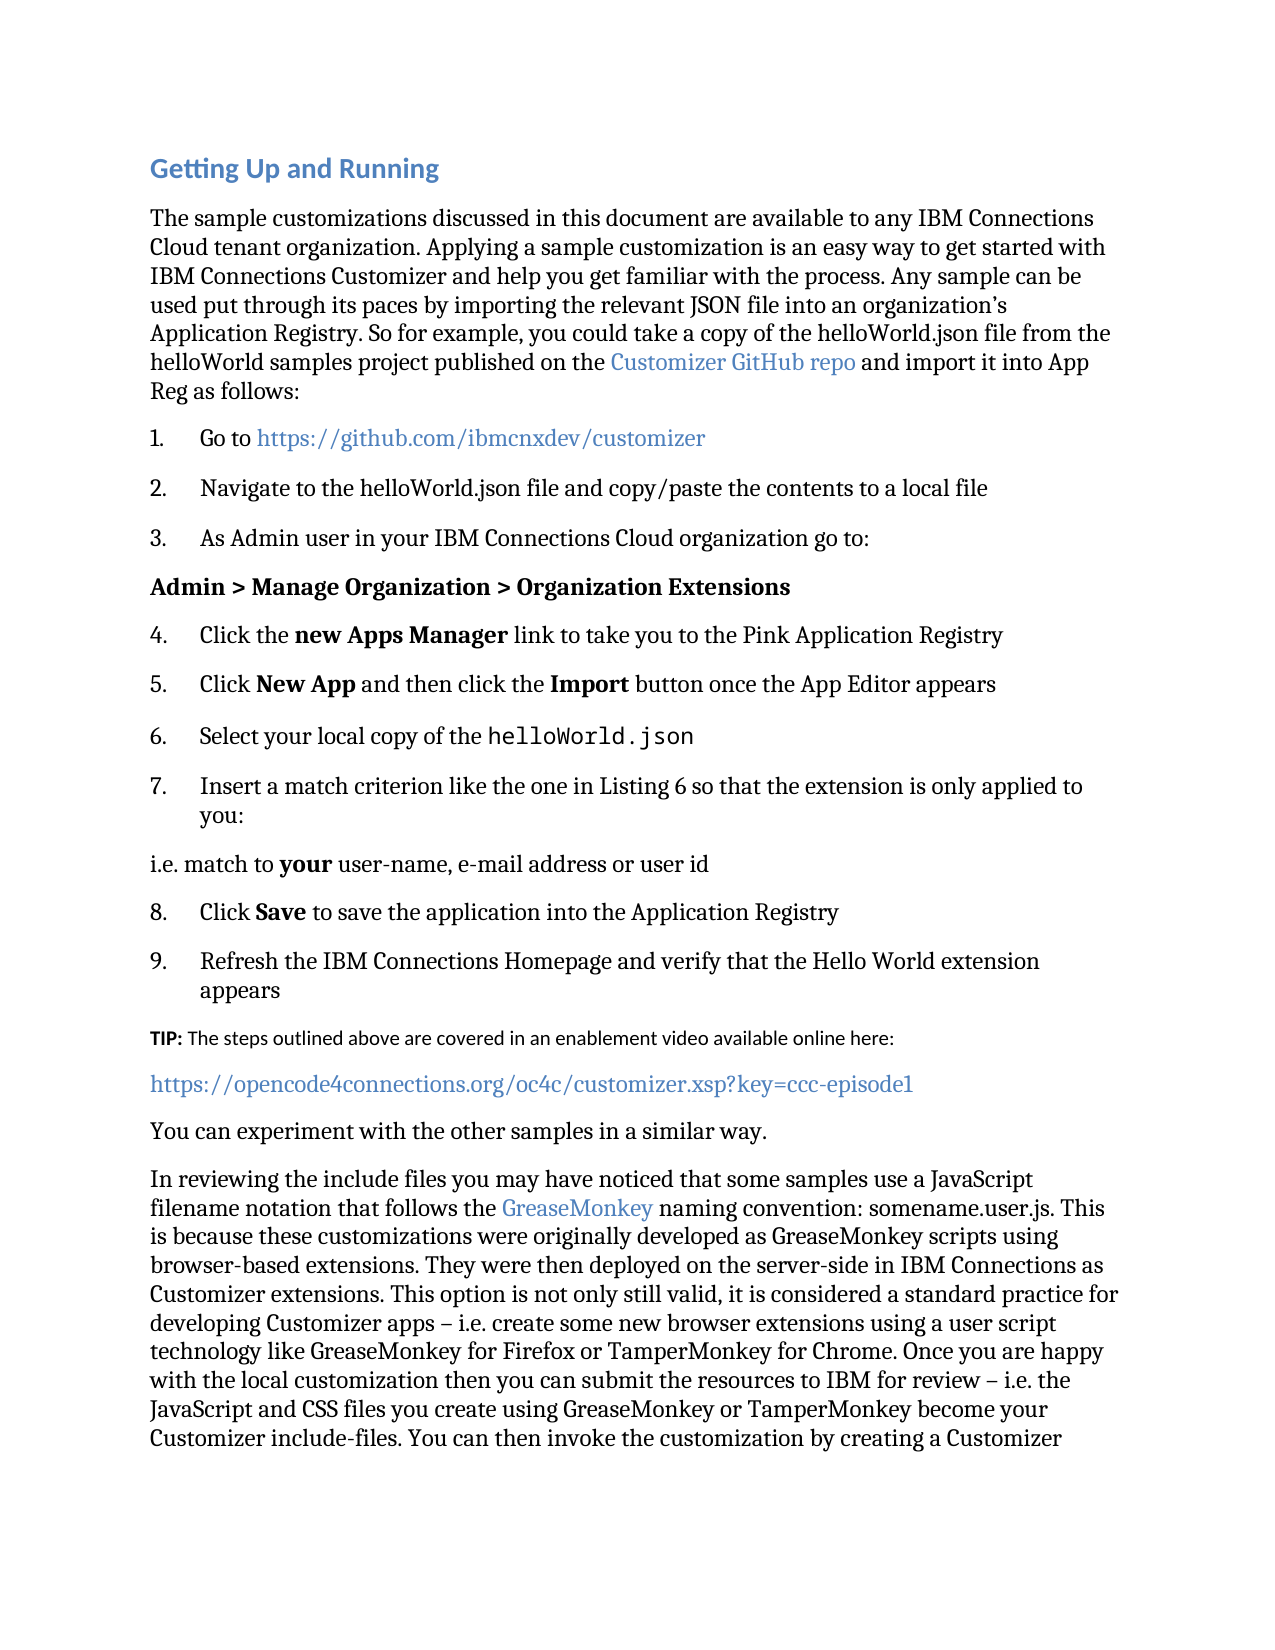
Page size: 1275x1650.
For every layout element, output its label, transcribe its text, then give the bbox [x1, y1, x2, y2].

text Admin > Manage Organization > Organization Extensions [150, 573, 1125, 602]
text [150, 1165, 1125, 1452]
subtitle Getting Up and Running [150, 150, 1125, 186]
list Click Save to save the application into the Application Registry [150, 898, 1125, 926]
list As Admin user in your IBM Connections Cloud organization go to: [150, 523, 1125, 552]
list Click the new Apps Manager link to take you to the Pink Application Registry [150, 621, 1125, 649]
list Click New App and then click the Import button once the App Editor appears [150, 670, 1125, 699]
text i.e. match to your user-name, e-mail address or user id [150, 850, 1125, 879]
text The sample customizations discussed in this document are available to any IBM Connections Cloud tenant organization. Applying a sample customization is an easy way to get started with IBM Connections Customizer and help you get familiar with the process. Any sample can be used put through its paces by importing the relevant JSON file into an organization’s Application Registry. So for example, you could take a copy of the helloWorld.json file from the helloWorld samples project published on the Customizer GitHub repo and import it into App Reg as follows: [150, 204, 1125, 406]
list Select your local copy of the helloWorld.json [150, 720, 1125, 751]
list Navigate to the helloWorld.json file and copy/paste the contents to a local file [150, 474, 1125, 503]
text https://opencode4connections.org/oc4c/customizer.xsp?key=ccc-episode1 [150, 1070, 1125, 1098]
list Refresh the IBM Connections Homepage and verify that the Hello World extension appears [150, 947, 1125, 1005]
text You can experiment with the other samples in a similar way. [150, 1117, 1125, 1146]
text TIP: The steps outlined above are covered in an enablement video available online here: [150, 1026, 1125, 1051]
list Insert a match criterion like the one in Listing 6 so that the extension is only applied to you: [150, 772, 1125, 829]
list Go to https://github.com/ibmcnxdev/customizer [150, 424, 1125, 453]
